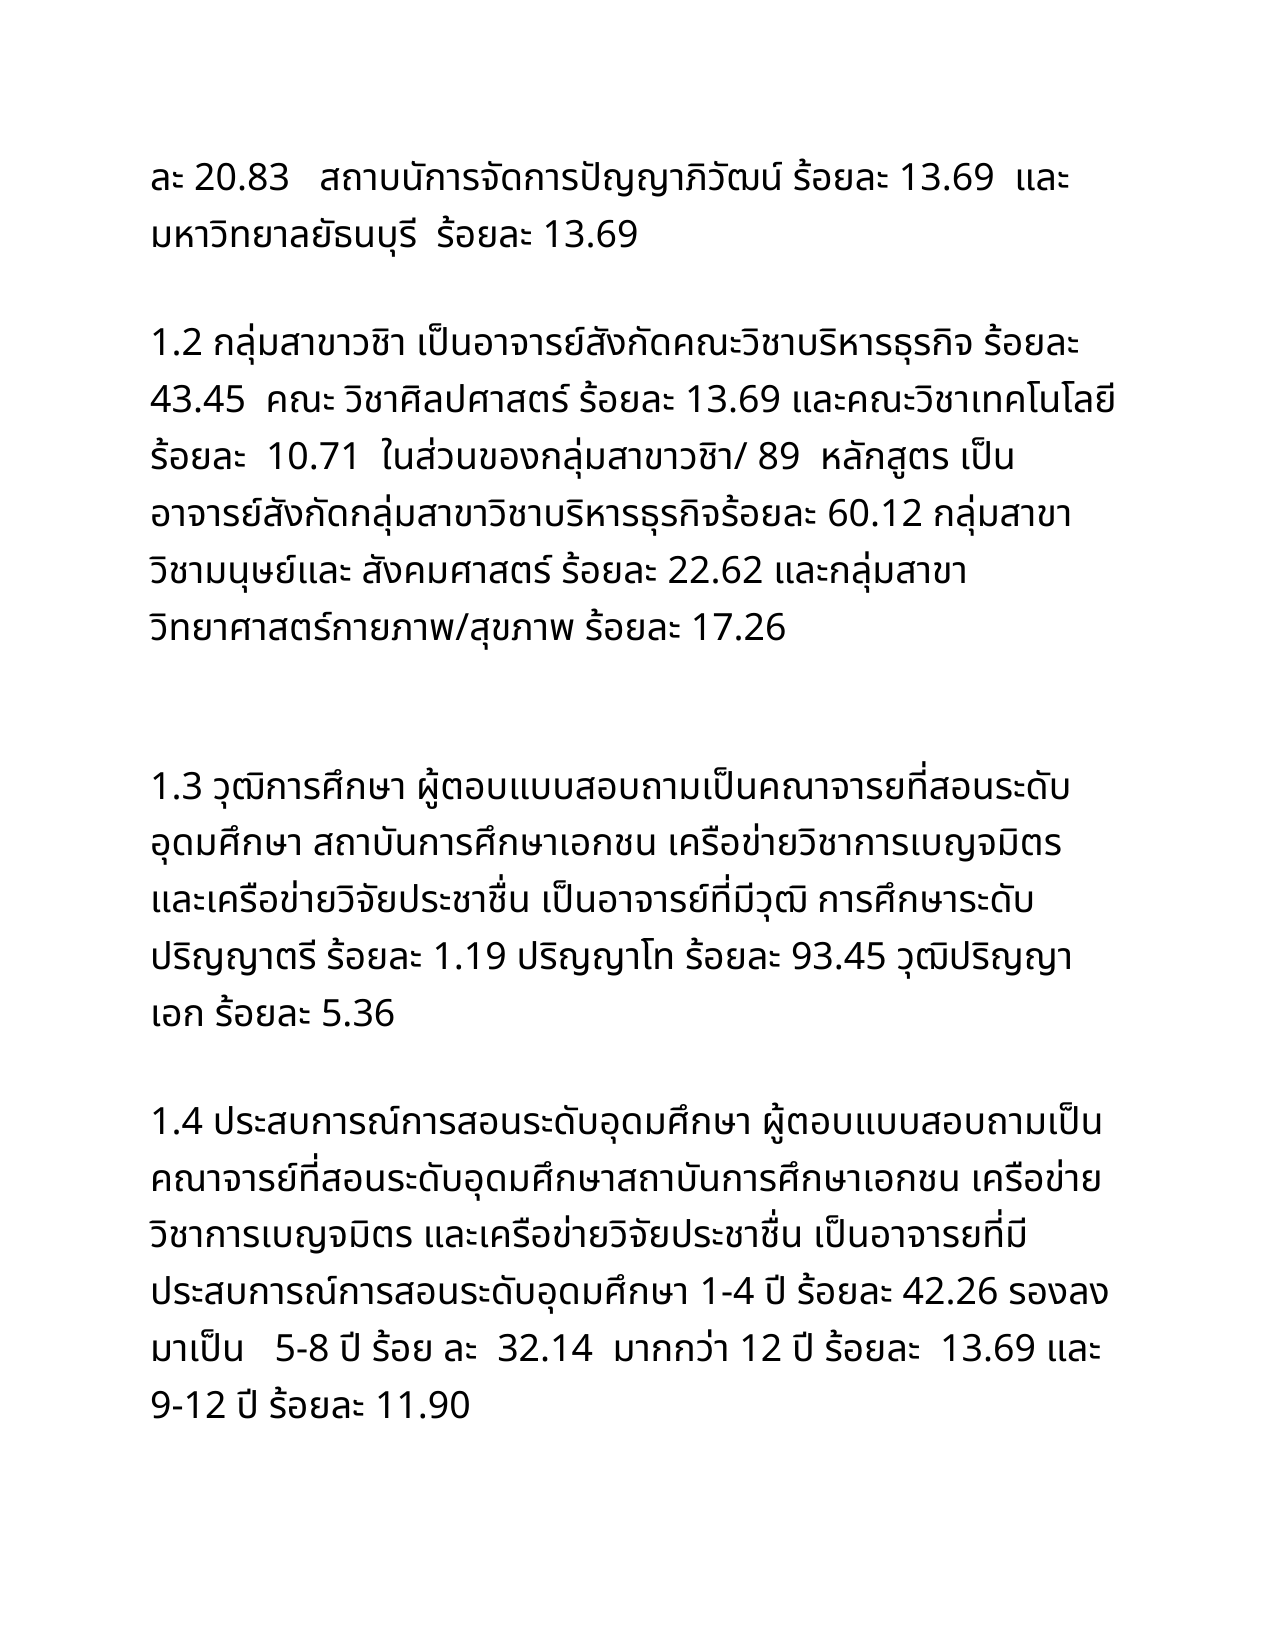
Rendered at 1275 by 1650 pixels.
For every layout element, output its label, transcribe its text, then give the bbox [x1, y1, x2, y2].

text 1.4 ประสบการณ์การสอนระดับอุดมศึกษา ผู้ตอบแบบสอบถามเป็นคณาจารย์ที่สอนระดับอุดมศึกษาสถาบันการศึกษาเอกชน เครือข่ายวิชาการเบญจมิตร และเครือข่ายวิจัยประชาชื่น เป็นอาจารยที่มีประสบการณ์การสอนระดับอุดมศึกษา 1-4 ปี ร้อยละ 42.26 รองลงมาเป็น 5-8 ปี ร้อย ละ 32.14 มากกว่า 12 ปี ร้อยละ 13.69 และ 9-12 ปี ร้อยละ 11.90 [150, 1094, 1125, 1436]
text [150, 150, 1125, 264]
text 1.2 กลุ่มสาขาวชิา เป็นอาจารย์สังกัดคณะวิชาบริหารธุรกิจ ร้อยละ 43.45 คณะ วิชาศิลปศาสตร์ ร้อยละ 13.69 และคณะวิชาเทคโนโลยี ร้อยละ 10.71 ในส่วนของกลุ่มสาขาวชิา/ 89 หลักสูตร เป็นอาจารย์สังกัดกลุ่มสาขาวิชาบริหารธุรกิจร้อยละ 60.12 กลุ่มสาขาวิชามนุษย์และ สังคมศาสตร์ ร้อยละ 22.62 และกลุ่มสาขาวิทยาศาสตร์กายภาพ/สุขภาพ ร้อยละ 17.26 [150, 315, 1125, 657]
text 1.3 วุฒิการศึกษา ผู้ตอบแบบสอบถามเป็นคณาจารยที่สอนระดับอุดมศึกษา สถาบันการศึกษาเอกชน เครือข่ายวิชาการเบญจมิตร และเครือข่ายวิจัยประชาชื่น เป็นอาจารย์ที่มีวุฒิ การศึกษาระดับปริญญาตรี ร้อยละ 1.19 ปริญญาโท ร้อยละ 93.45 วุฒิปริญญาเอก ร้อยละ 5.36 [150, 759, 1125, 1043]
